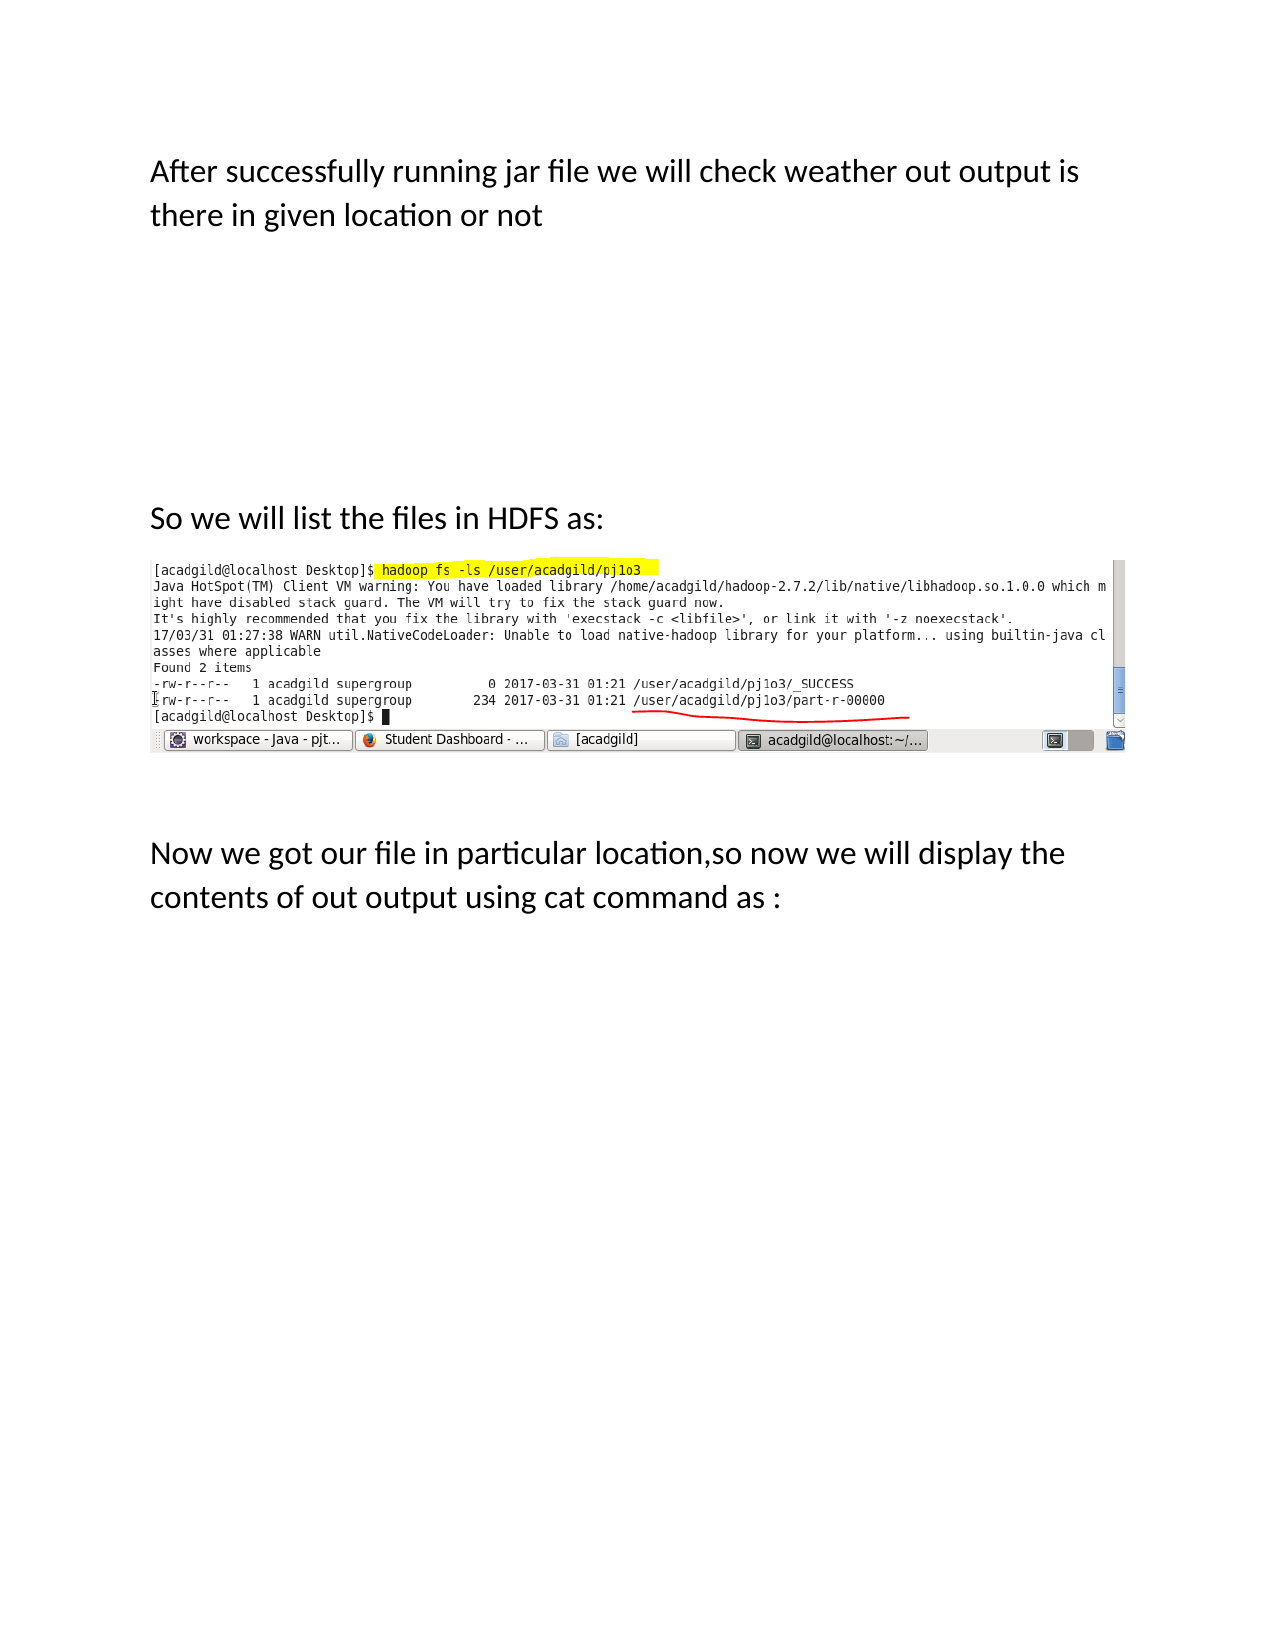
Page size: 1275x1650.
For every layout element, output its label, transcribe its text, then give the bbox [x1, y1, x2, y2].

text So we will list the files in HDFS as: [150, 497, 1125, 538]
text After successfully running jar file we will check weather out output is there in given location or not [150, 150, 1125, 235]
text Now we got our file in particular location,so now we will display the contents of out output using cat command as : [150, 832, 1125, 917]
picture [150, 557, 1125, 753]
